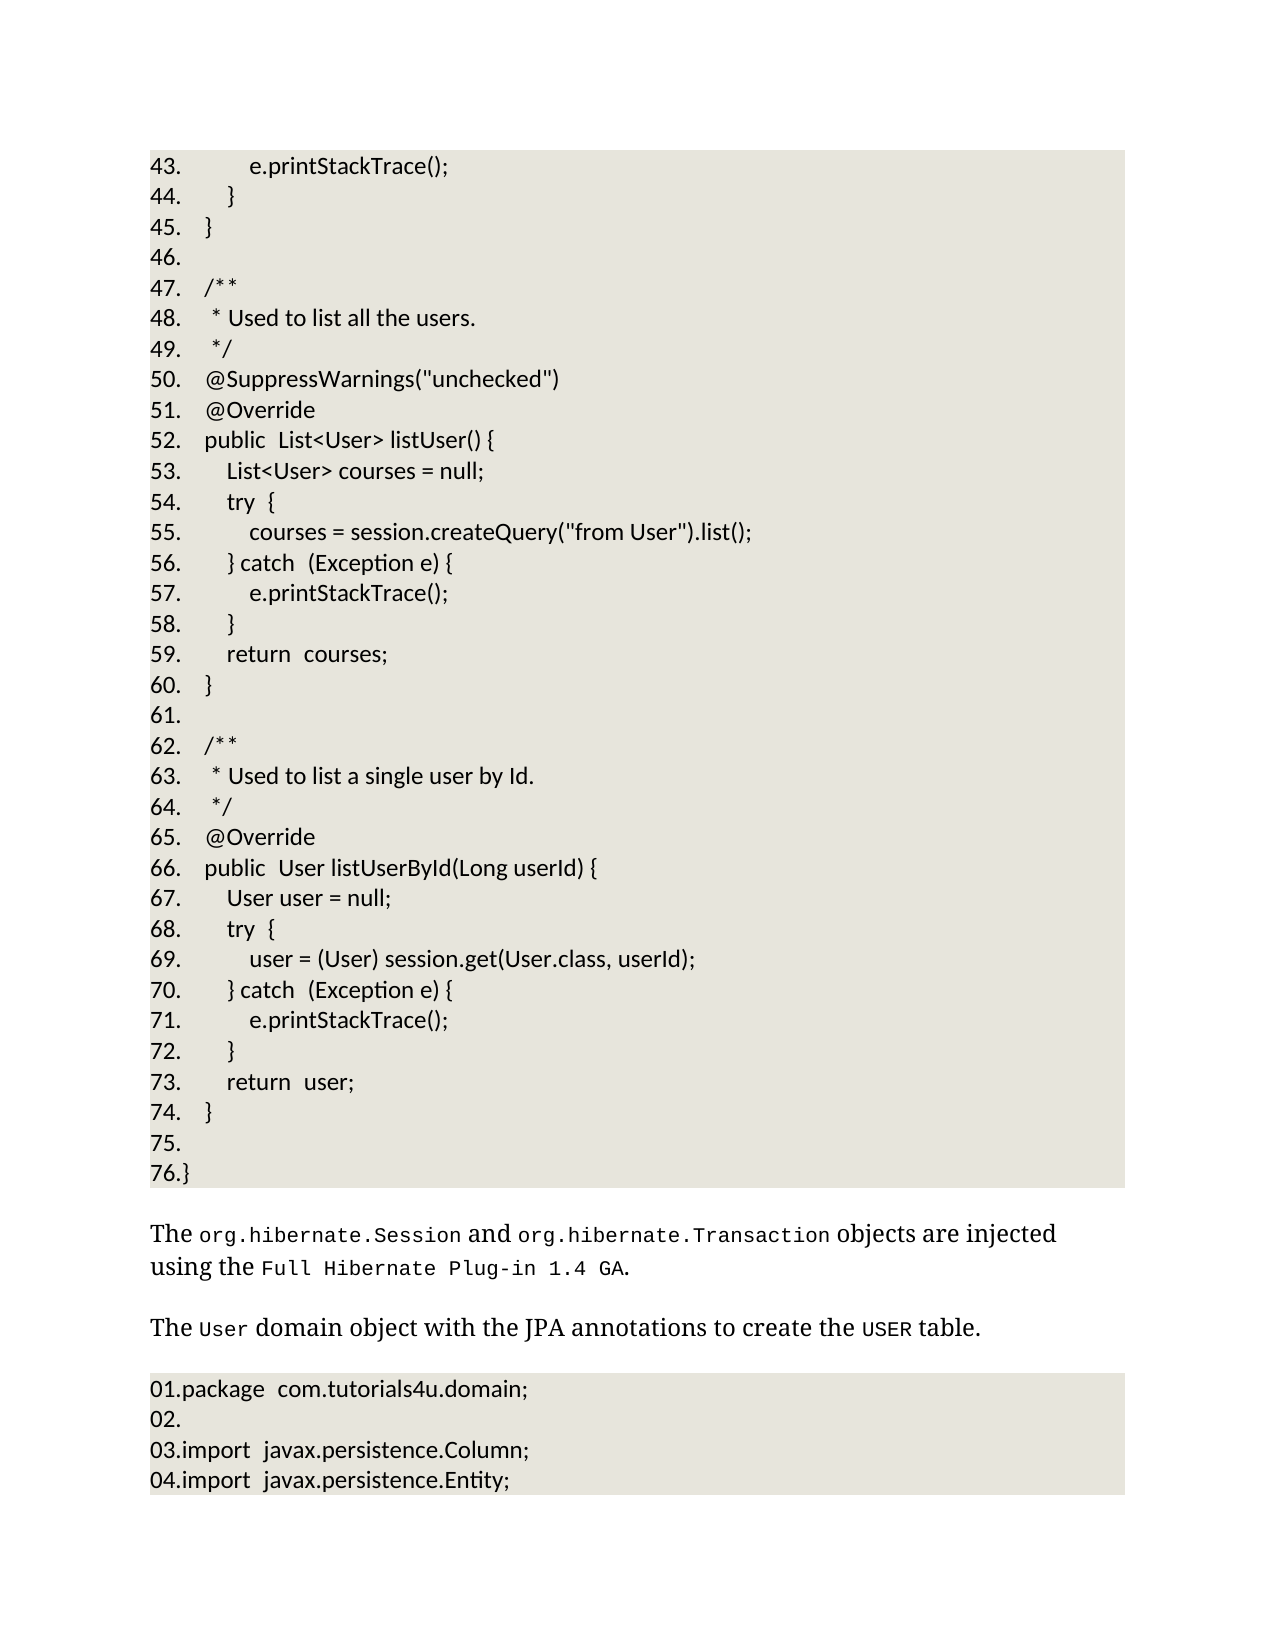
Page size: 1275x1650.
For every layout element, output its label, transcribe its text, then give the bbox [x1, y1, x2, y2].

text The User domain object with the JPA annotations to create the USER table. [150, 1311, 1125, 1344]
text 51. @Override [150, 394, 1125, 425]
text 71. e.printStackTrace(); [150, 1004, 1125, 1035]
text 76.} [150, 1157, 1125, 1188]
text 03.import javax.persistence.Column; [150, 1434, 1125, 1464]
text 61. [150, 699, 1125, 730]
text 69. user = (User) session.get(User.class, userId); [150, 943, 1125, 974]
text 72. } [150, 1035, 1125, 1066]
text 48. * Used to list all the users. [150, 303, 1125, 333]
text 49. */ [150, 333, 1125, 364]
text 64. */ [150, 791, 1125, 821]
text 01.package com.tutorials4u.domain; [150, 1373, 1125, 1403]
text 73. return user; [150, 1066, 1125, 1096]
text 75. [150, 1127, 1125, 1157]
text 46. [150, 242, 1125, 272]
text 53. List<User> courses = null; [150, 455, 1125, 486]
text 66. public User listUserById(Long userId) { [150, 852, 1125, 882]
text 43. e.printStackTrace(); [150, 150, 1125, 181]
text 68. try { [150, 913, 1125, 943]
text 63. * Used to list a single user by Id. [150, 760, 1125, 791]
text 67. User user = null; [150, 882, 1125, 913]
text 52. public List<User> listUser() { [150, 425, 1125, 455]
text 55. courses = session.createQuery("from User").list(); [150, 516, 1125, 547]
text 45. } [150, 211, 1125, 242]
text The org.hibernate.Session and org.hibernate.Transaction objects are injected using the Full Hibernate Plug-in 1.4 GA. [150, 1217, 1125, 1282]
text 62. /** [150, 730, 1125, 760]
text 44. } [150, 181, 1125, 211]
text 57. e.printStackTrace(); [150, 577, 1125, 608]
text 50. @SuppressWarnings("unchecked") [150, 364, 1125, 394]
text 74. } [150, 1096, 1125, 1127]
text 56. } catch (Exception e) { [150, 547, 1125, 577]
text 59. return courses; [150, 638, 1125, 669]
text 04.import javax.persistence.Entity; [150, 1464, 1125, 1495]
text 65. @Override [150, 821, 1125, 852]
text 58. } [150, 608, 1125, 638]
text 54. try { [150, 486, 1125, 516]
text 02. [150, 1403, 1125, 1434]
text 70. } catch (Exception e) { [150, 974, 1125, 1004]
text 47. /** [150, 272, 1125, 303]
text 60. } [150, 669, 1125, 699]
